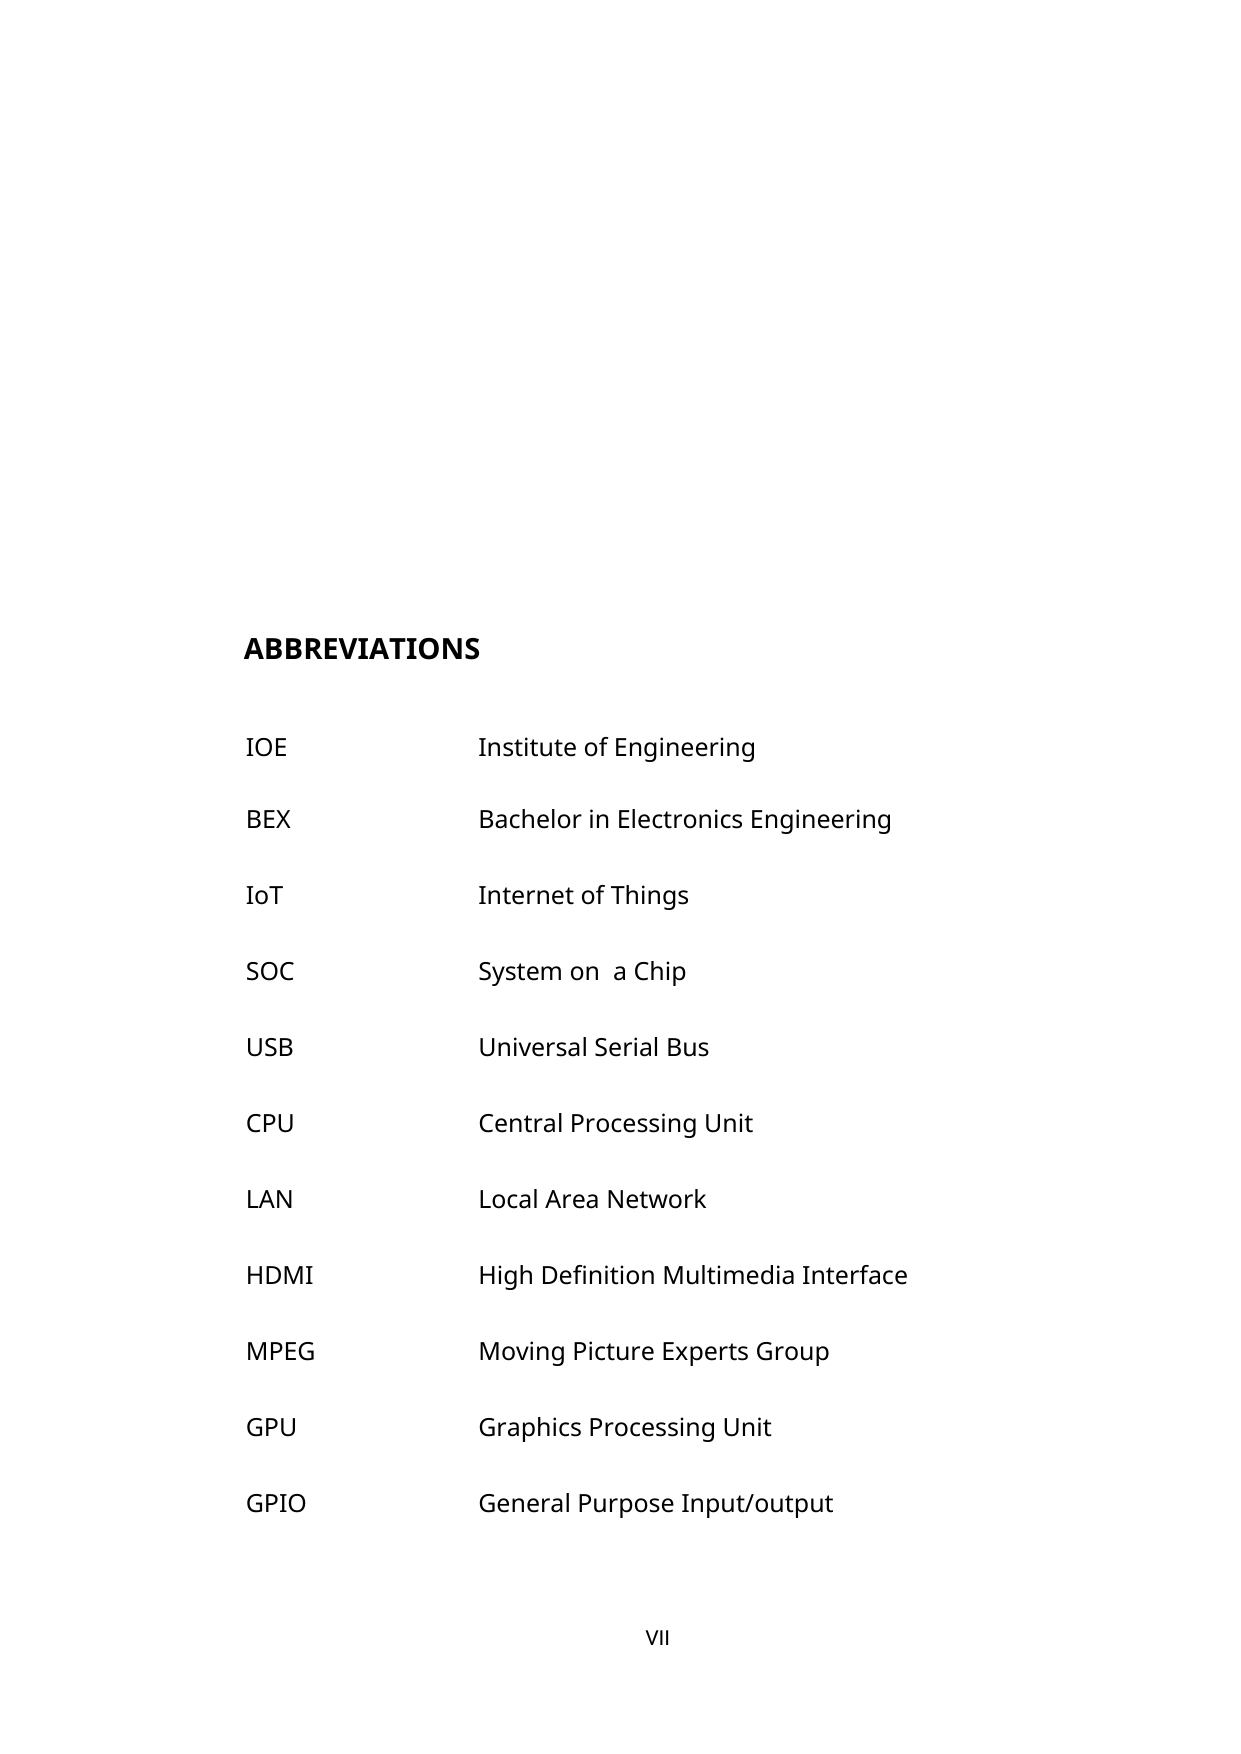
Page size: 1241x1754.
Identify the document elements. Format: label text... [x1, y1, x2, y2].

table_header IOE [234, 705, 397, 777]
table_header Institute of Engineering [397, 705, 1082, 777]
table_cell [234, 777, 397, 1533]
text ABBREVIATIONS [244, 628, 1090, 668]
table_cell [397, 777, 1082, 1533]
